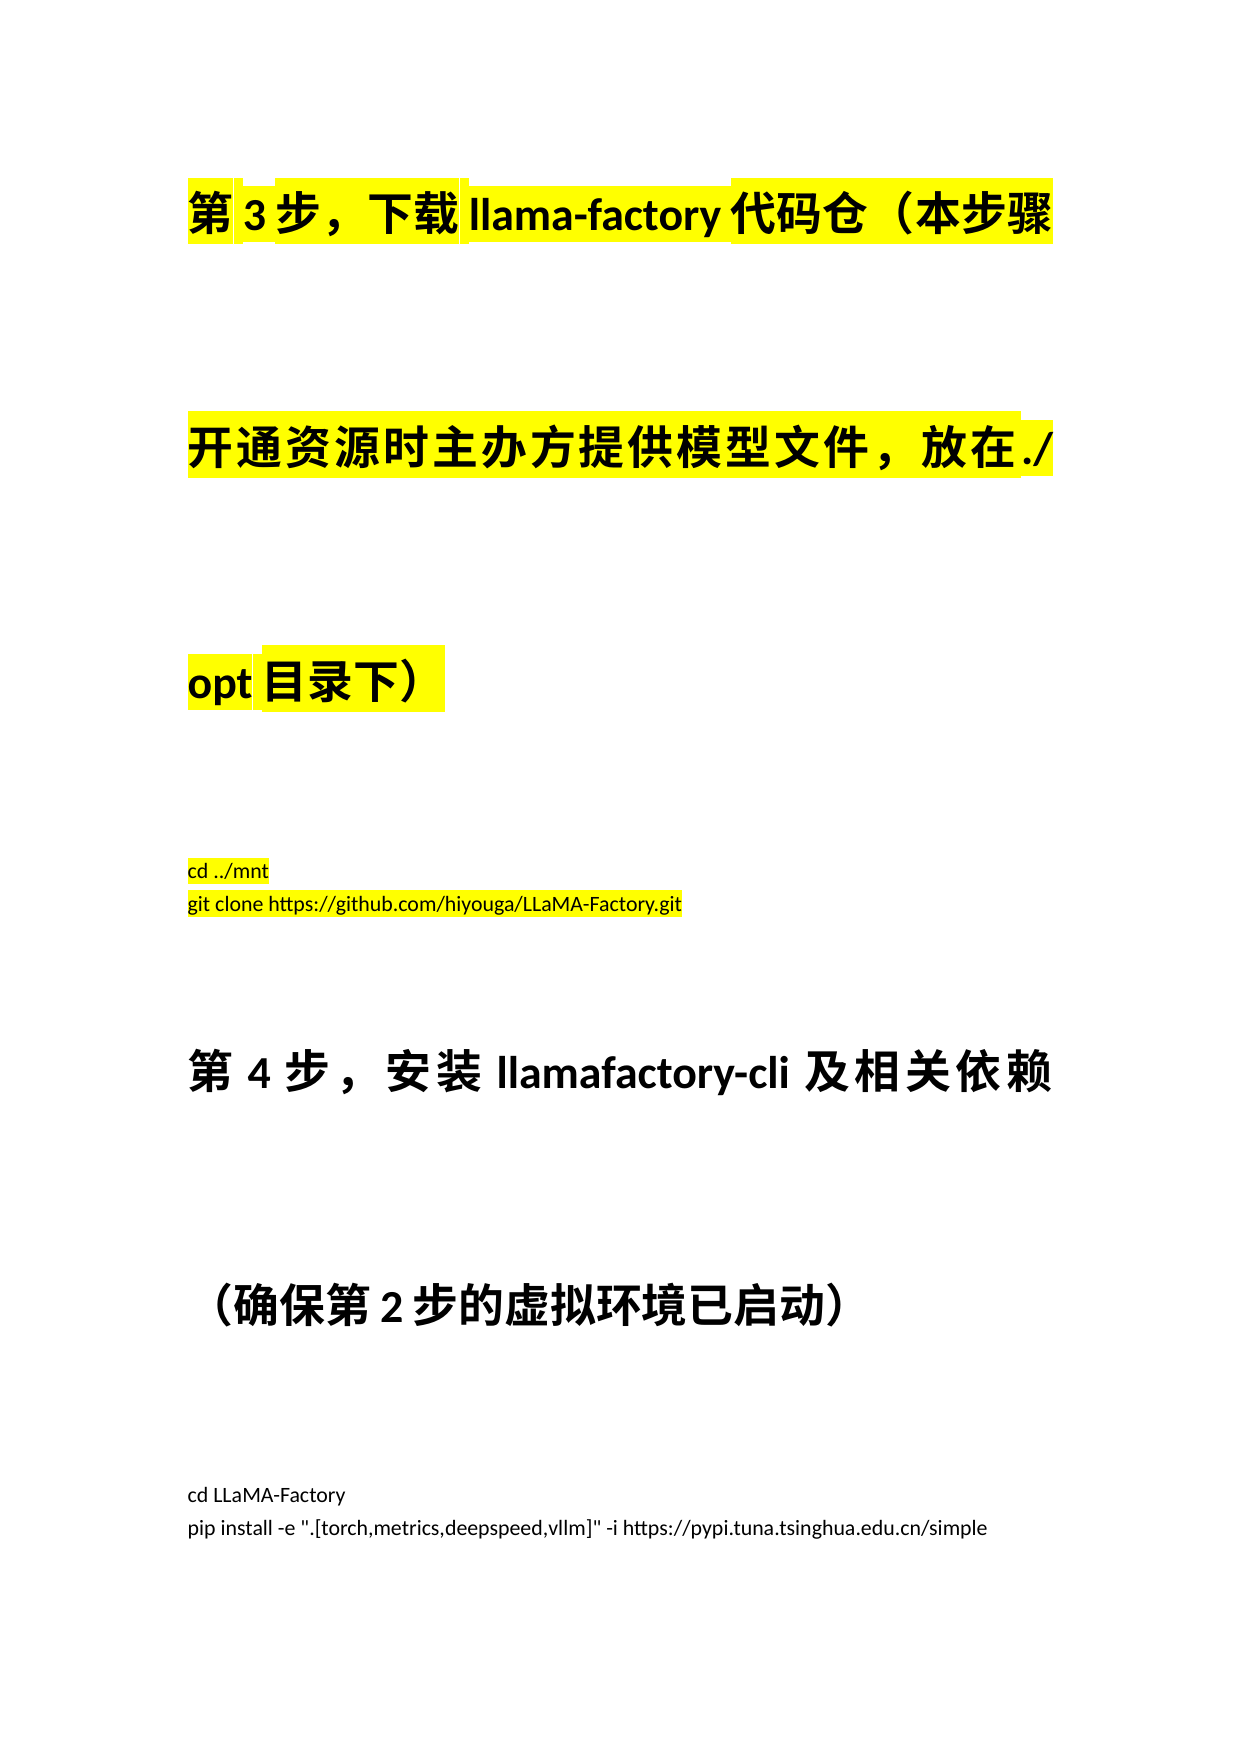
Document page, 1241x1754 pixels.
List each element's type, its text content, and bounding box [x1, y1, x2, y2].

subtitle 第3步，下载llama-factory代码仓（本步骤开通资源时主办方提供模型文件，放在./opt目录下） [187, 162, 1053, 727]
text cd LLaMA-Factory [187, 1479, 1053, 1511]
text cd ../mnt [187, 854, 1053, 887]
subtitle 第4步，安装llamafactory-cli及相关依赖 （确保第2步的虚拟环境已启动） [187, 1020, 1053, 1351]
text git clone https://github.com/hiyouga/LLaMA-Factory.git [187, 887, 1053, 919]
text pip install -e ".[torch,metrics,deepspeed,vllm]" -i https://pypi.tuna.tsinghua.edu.cn/simple [187, 1511, 1053, 1544]
